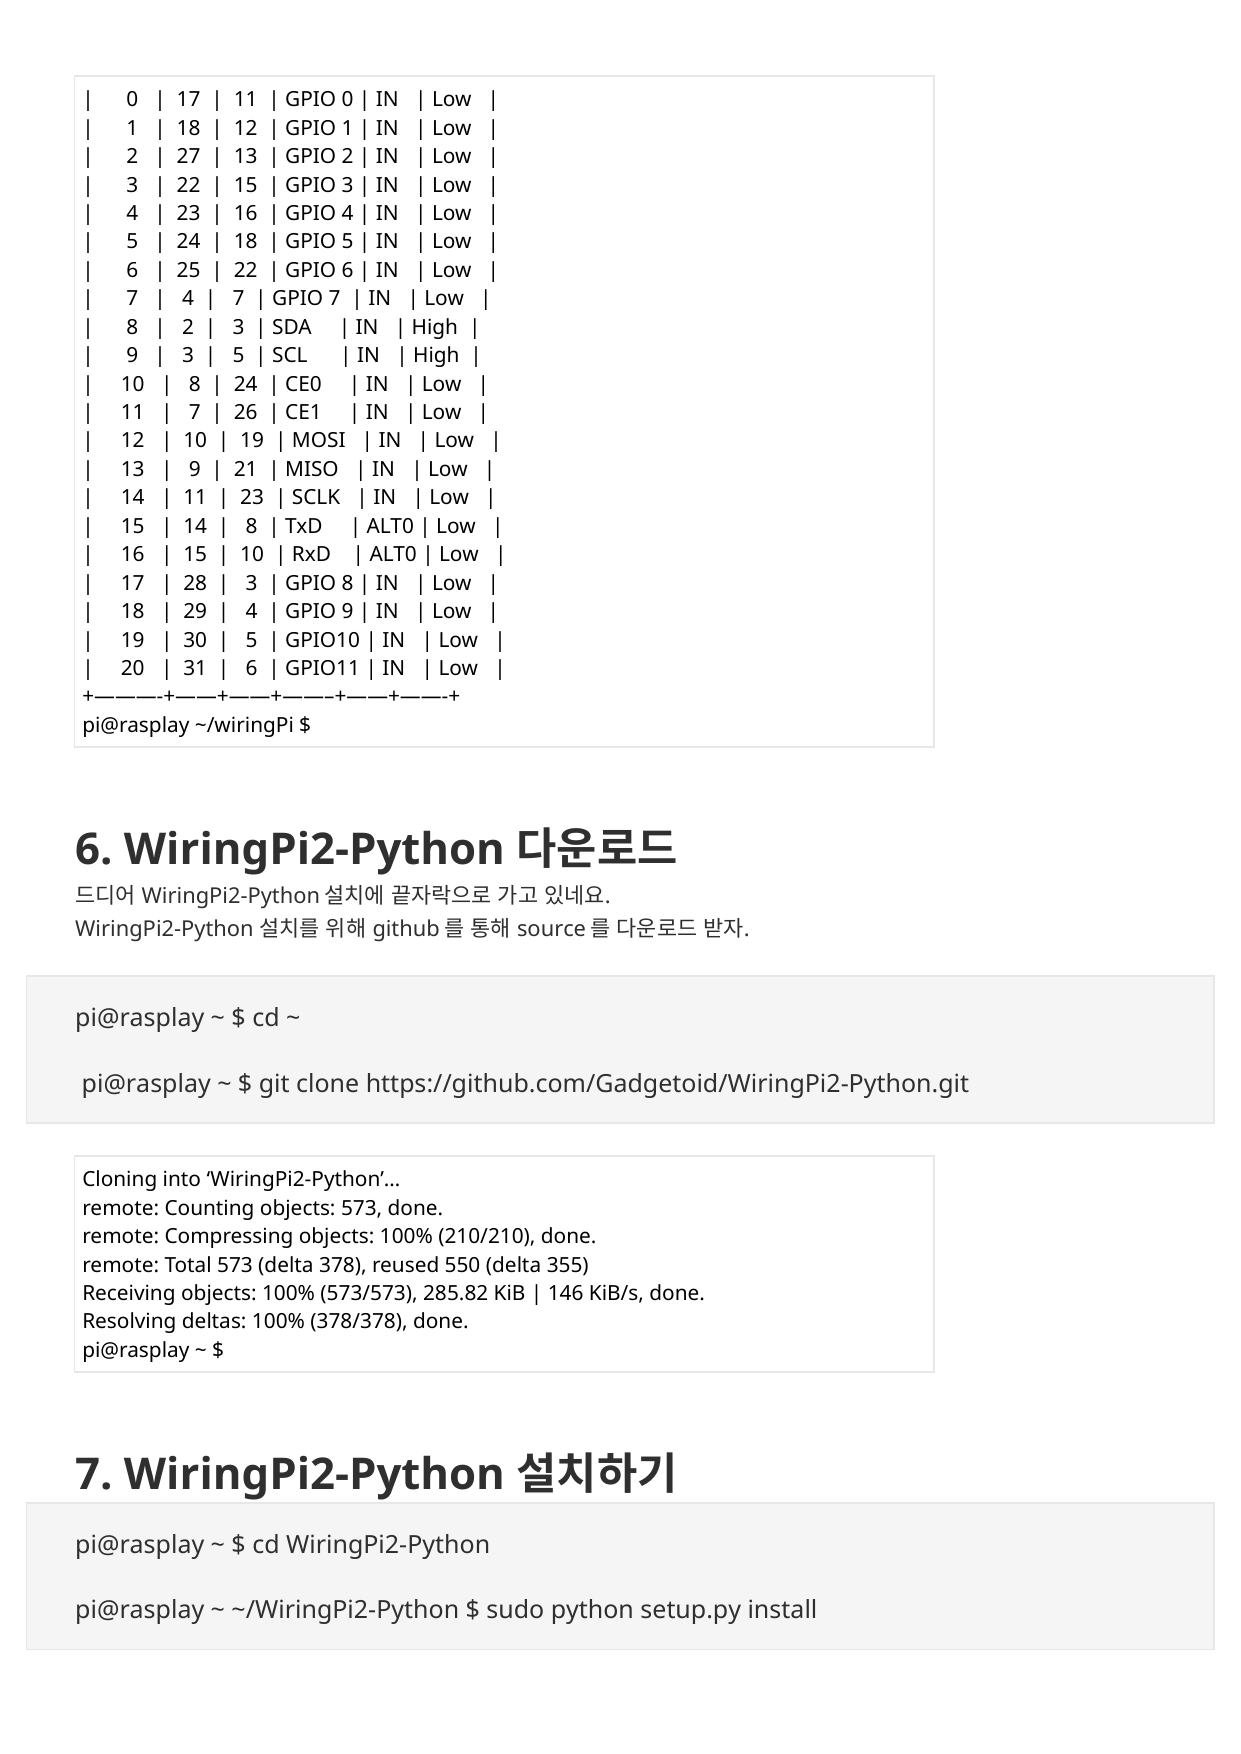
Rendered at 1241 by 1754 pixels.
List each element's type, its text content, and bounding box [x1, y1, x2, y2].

text 드디어 WiringPi2-Python설치에 끝자락으로 가고 있네요. [75, 877, 1165, 910]
table_header Cloning into ‘WiringPi2-Python’… remote: Counting objects: 573, done. remote: Compressing objects: 100% (210/210), done. remote: Total 573 (delta 378), reused 550 (delta 355) Receiving objects: 100% (573/573), 285.82 KiB | 146 KiB/s, done. Resolving deltas: 100% (378/378), done. pi@rasplay ~ $ [75, 1157, 933, 1371]
text pi@rasplay ~ $ cd ~ [27, 977, 1213, 1034]
text WiringPi2-Python 설치를 위해 github를 통해 source를 다운로드 받자. [75, 910, 1165, 943]
subtitle 7. WiringPi2-Python 설치하기 [75, 1438, 1165, 1502]
text pi@rasplay ~ ~/WiringPi2-Python $ sudo python setup.py install [27, 1567, 1213, 1649]
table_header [75, 77, 933, 746]
subtitle 6. WiringPi2-Python 다운로드 [75, 813, 1165, 877]
text pi@rasplay ~ $ cd WiringPi2-Python [27, 1504, 1213, 1561]
text pi@rasplay ~ $ git clone https://github.com/Gadgetoid/WiringPi2-Python.git [27, 1041, 1213, 1122]
